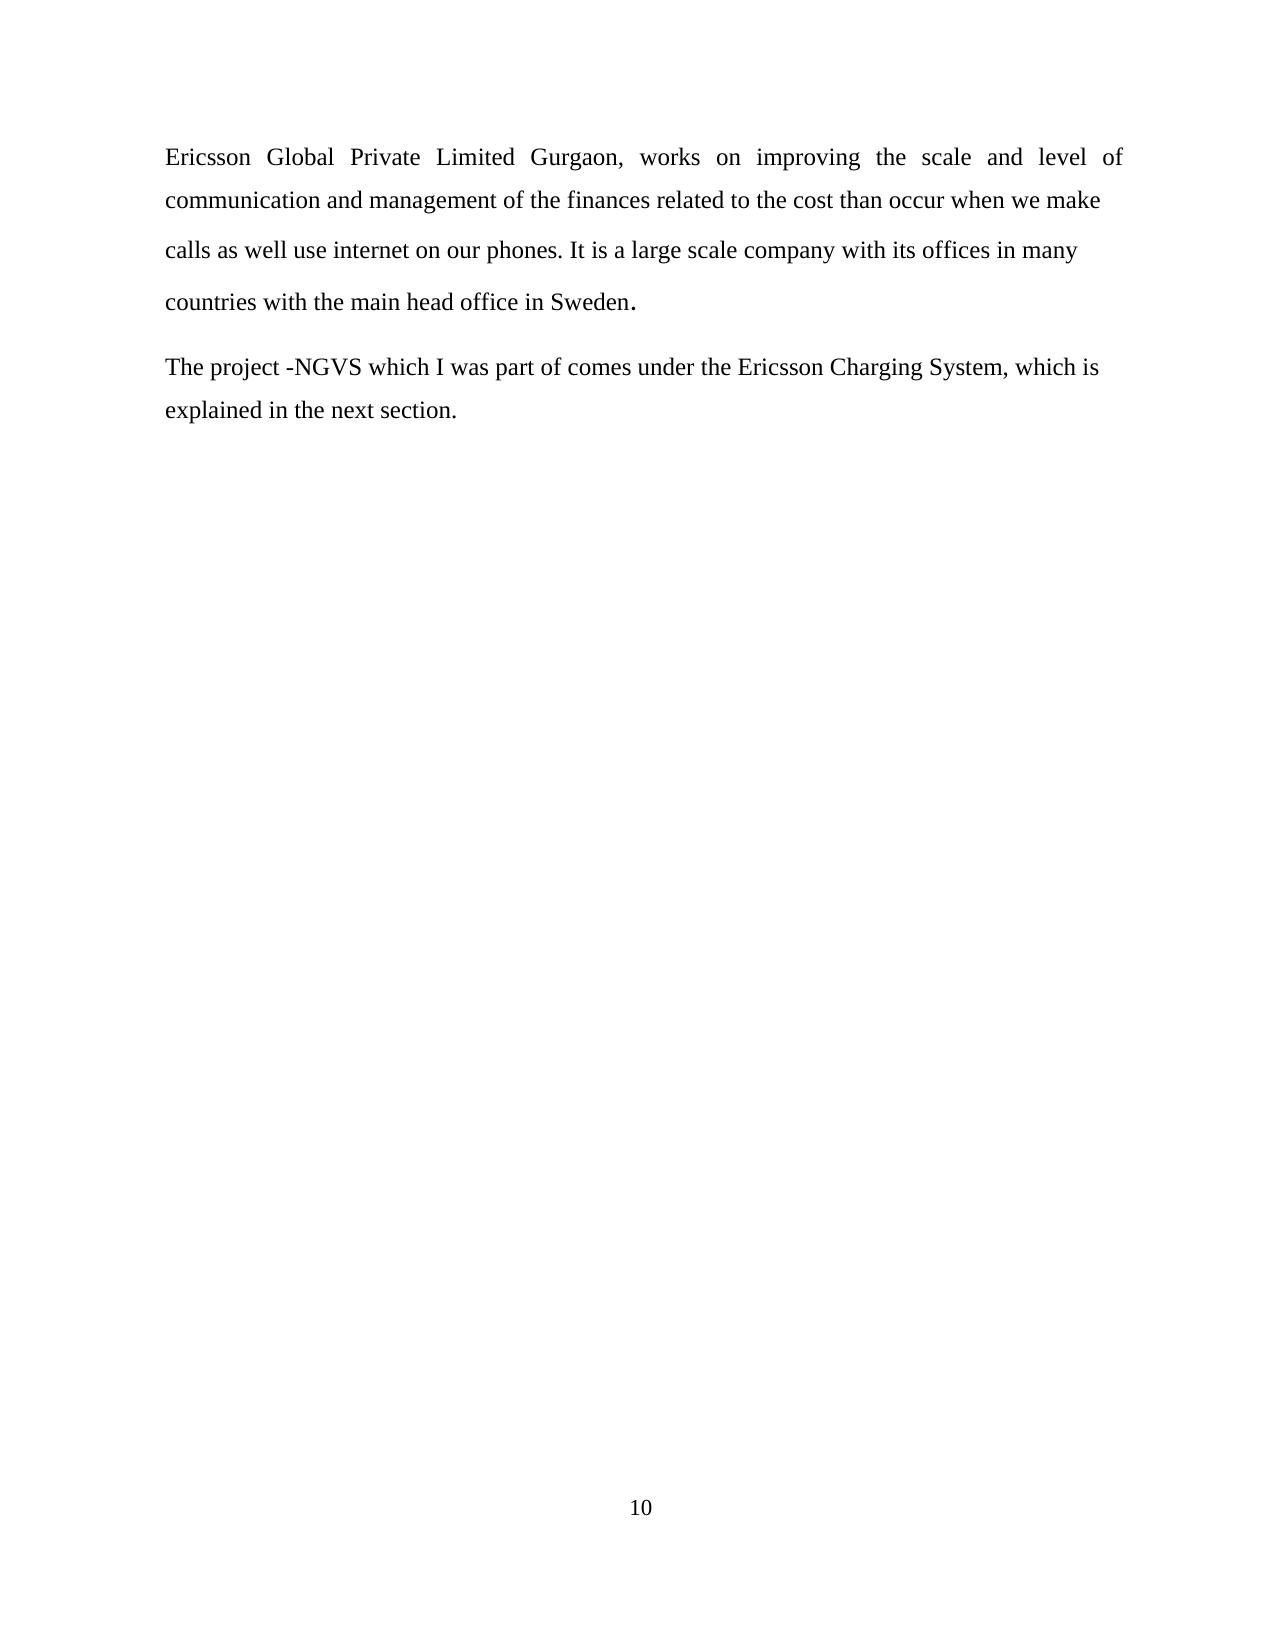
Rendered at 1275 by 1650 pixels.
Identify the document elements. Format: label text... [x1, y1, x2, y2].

text The project -NGVS which I was part of comes under the Ericsson Charging System, which is explained in the next section. [165, 352, 1137, 424]
text Ericsson Global Private Limited Gurgaon, works on improving the scale and level of communication and management of the finances related to the cost than occur when we make [165, 142, 1125, 213]
text calls as well use internet on our phones. It is a large scale company with its offices in many countries with the main head office in Sweden. [165, 236, 1137, 318]
